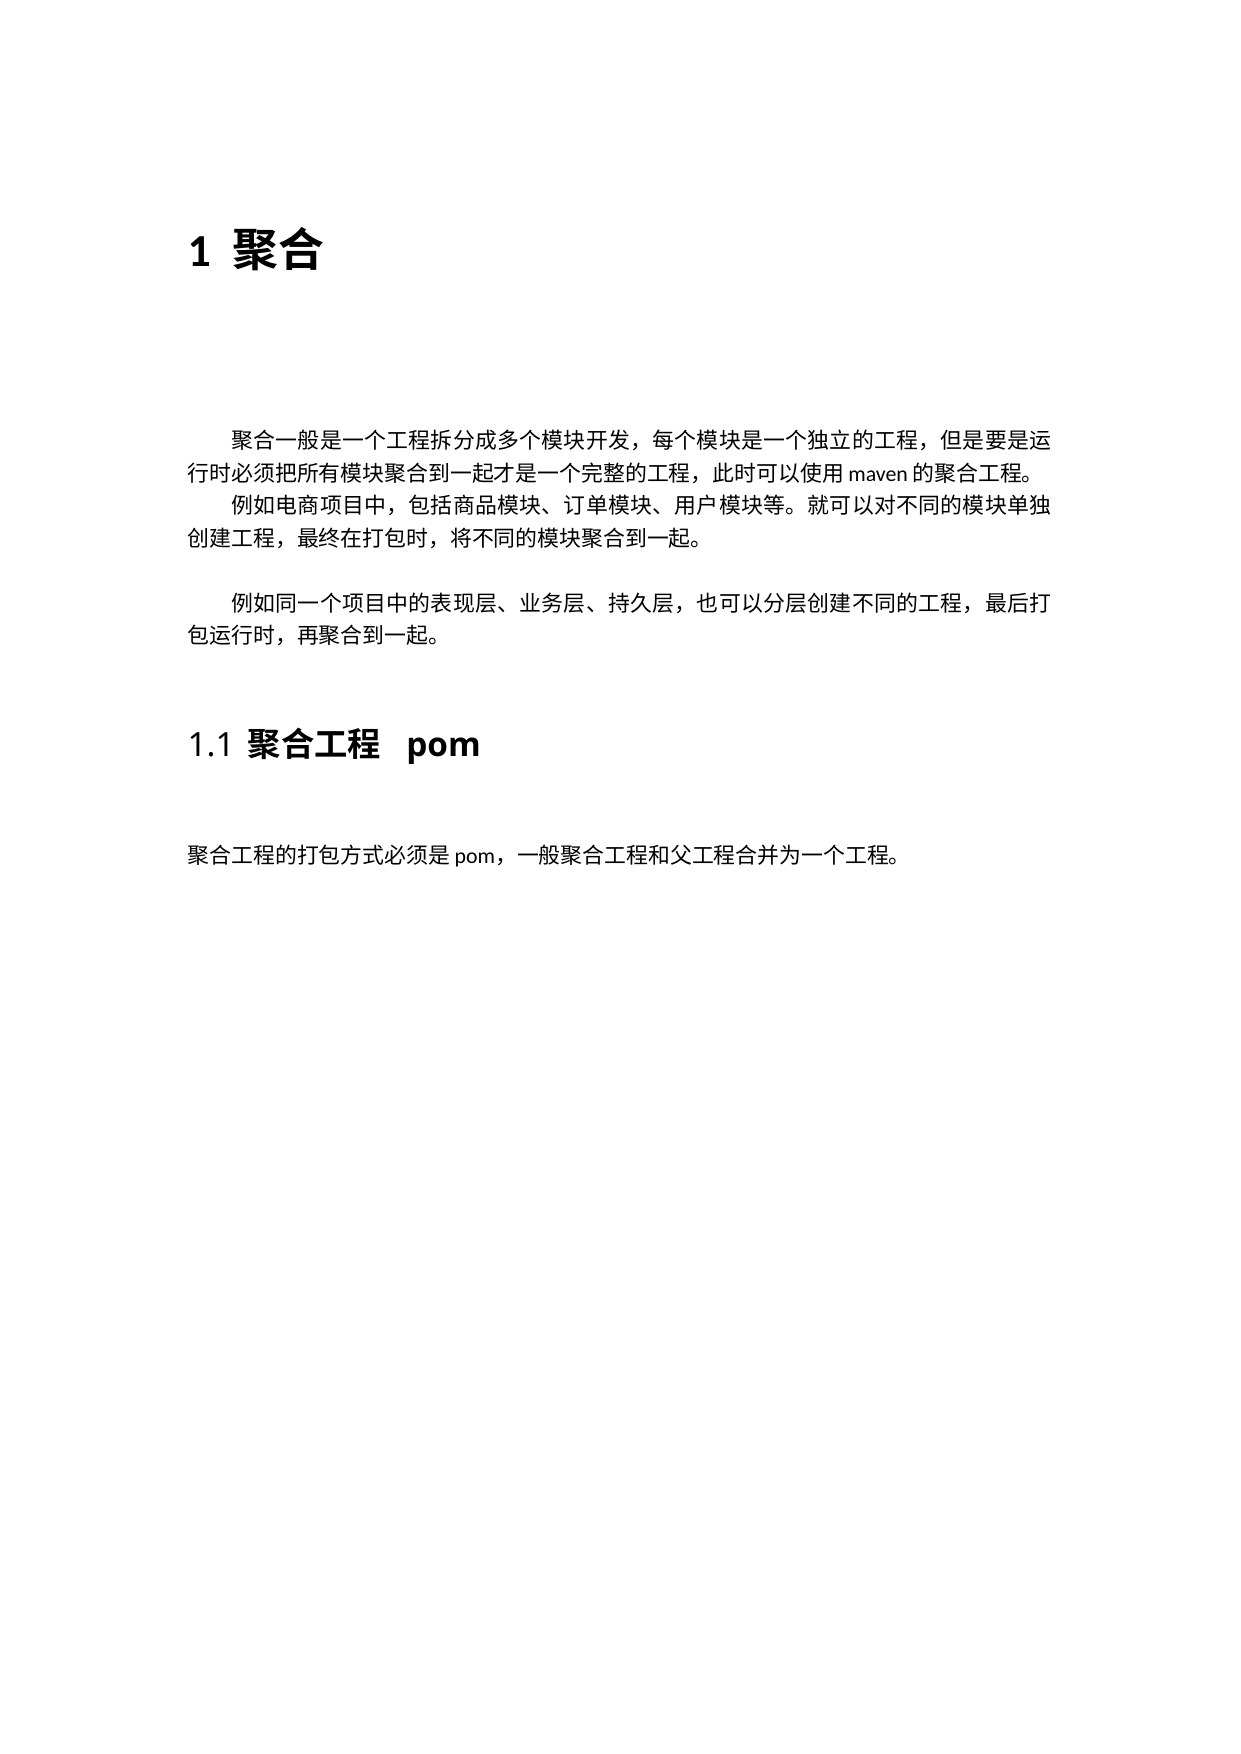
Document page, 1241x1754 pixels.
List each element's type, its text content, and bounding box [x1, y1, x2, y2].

subtitle 聚合 [187, 197, 1053, 295]
text 例如同一个项目中的表现层、业务层、持久层，也可以分层创建不同的工程，最后打包运行时，再聚合到一起。 [187, 585, 1053, 650]
text 聚合一般是一个工程拆分成多个模块开发，每个模块是一个独立的工程，但是要是运行时必须把所有模块聚合到一起才是一个完整的工程，此时可以使用maven的聚合工程。 [187, 423, 1053, 488]
subtitle 聚合工程 pom [187, 710, 1053, 775]
text 聚合工程的打包方式必须是pom，一般聚合工程和父工程合并为一个工程。 [187, 837, 1053, 870]
text 例如电商项目中，包括商品模块、订单模块、用户模块等。就可以对不同的模块单独创建工程，最终在打包时，将不同的模块聚合到一起。 [187, 488, 1053, 553]
